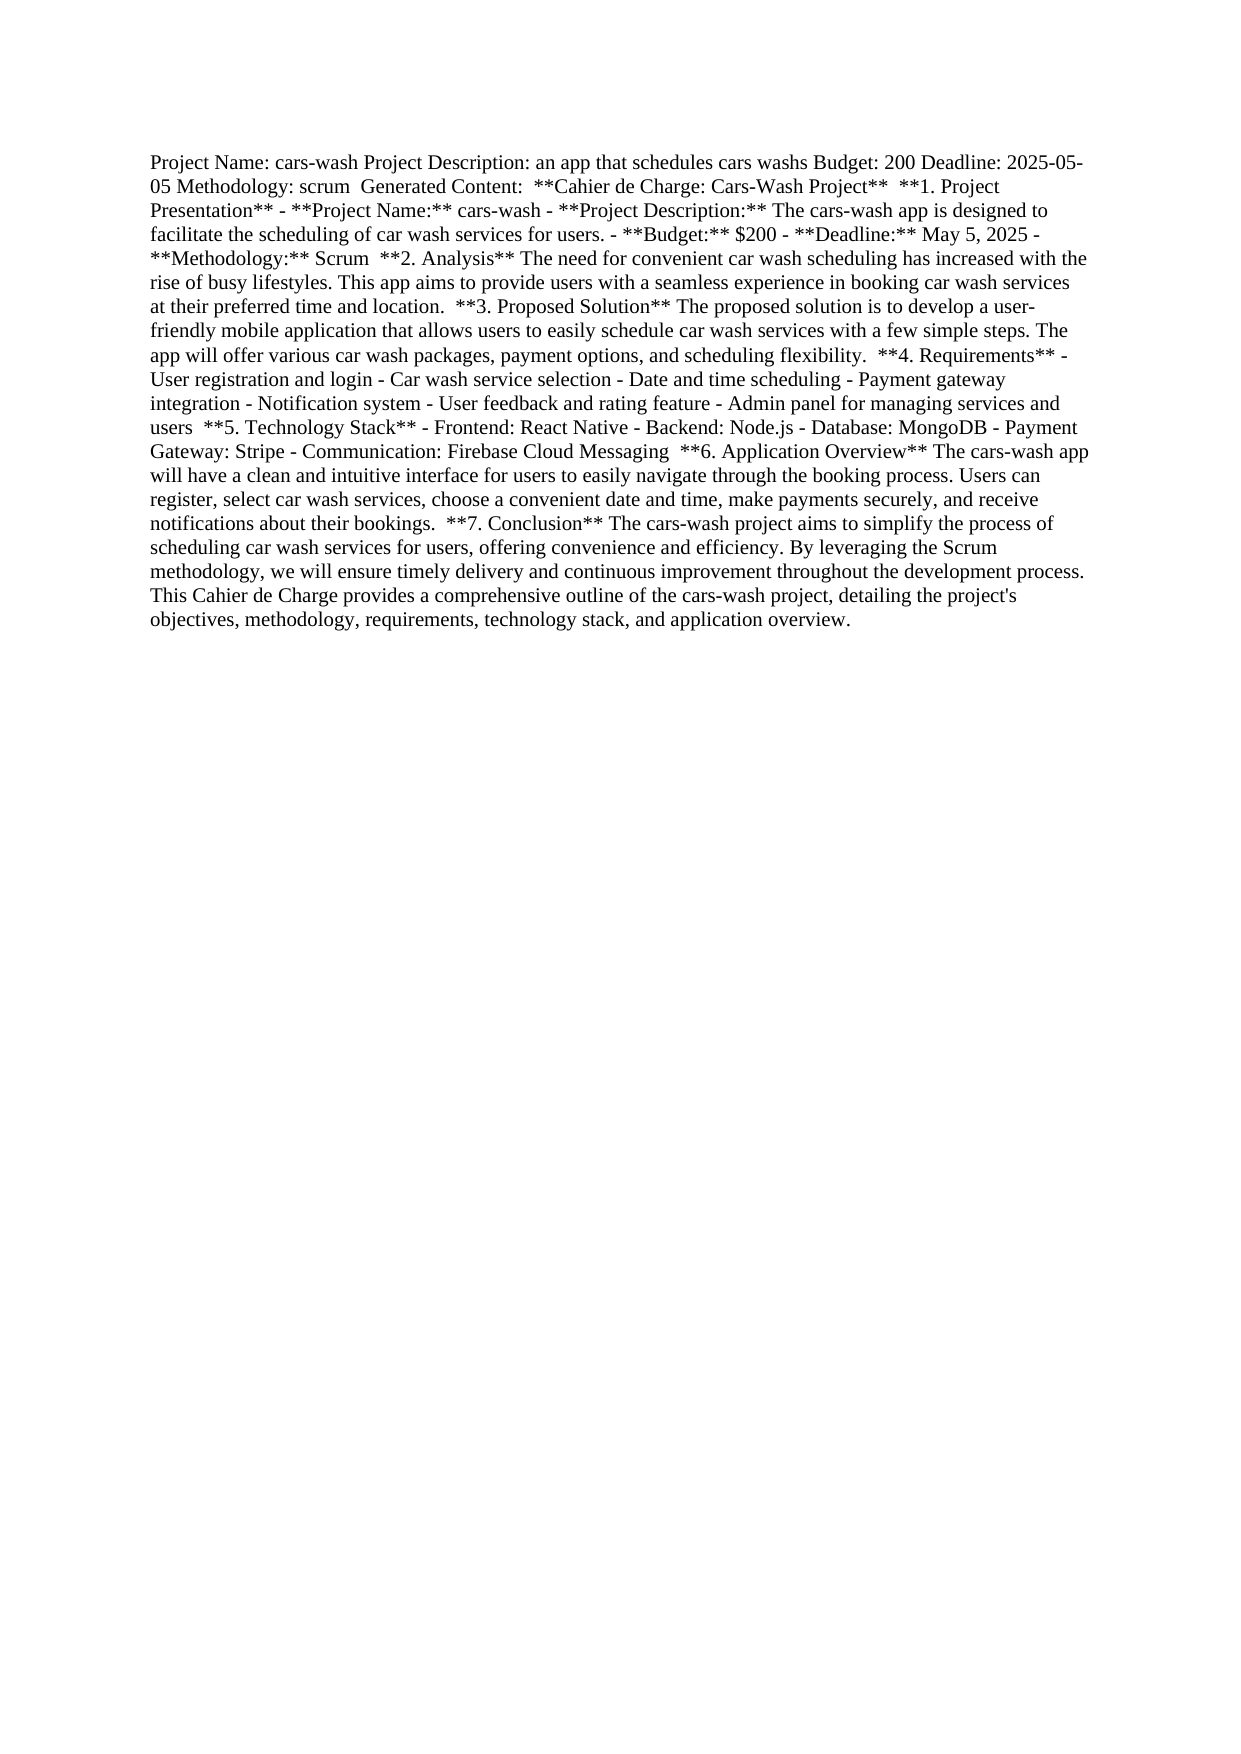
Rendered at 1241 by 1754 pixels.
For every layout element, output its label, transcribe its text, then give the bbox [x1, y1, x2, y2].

text Project Name: cars-wash Project Description: an app that schedules cars washs Budget: 200 Deadline: 2025-05-05 Methodology: scrum Generated Content: **Cahier de Charge: Cars-Wash Project** **1. Project Presentation** - **Project Name:** cars-wash - **Project Description:** The cars-wash app is designed to facilitate the scheduling of car wash services for users. - **Budget:** $200 - **Deadline:** May 5, 2025 - **Methodology:** Scrum **2. Analysis** The need for convenient car wash scheduling has increased with the rise of busy lifestyles. This app aims to provide users with a seamless experience in booking car wash services at their preferred time and location. **3. Proposed Solution** The proposed solution is to develop a user-friendly mobile application that allows users to easily schedule car wash services with a few simple steps. The app will offer various car wash packages, payment options, and scheduling flexibility. **4. Requirements** - User registration and login - Car wash service selection - Date and time scheduling - Payment gateway integration - Notification system - User feedback and rating feature - Admin panel for managing services and users **5. Technology Stack** - Frontend: React Native - Backend: Node.js - Database: MongoDB - Payment Gateway: Stripe - Communication: Firebase Cloud Messaging **6. Application Overview** The cars-wash app will have a clean and intuitive interface for users to easily navigate through the booking process. Users can register, select car wash services, choose a convenient date and time, make payments securely, and receive notifications about their bookings. **7. Conclusion** The cars-wash project aims to simplify the process of scheduling car wash services for users, offering convenience and efficiency. By leveraging the Scrum methodology, we will ensure timely delivery and continuous improvement throughout the development process. This Cahier de Charge provides a comprehensive outline of the cars-wash project, detailing the project's objectives, methodology, requirements, technology stack, and application overview. [150, 150, 1090, 631]
